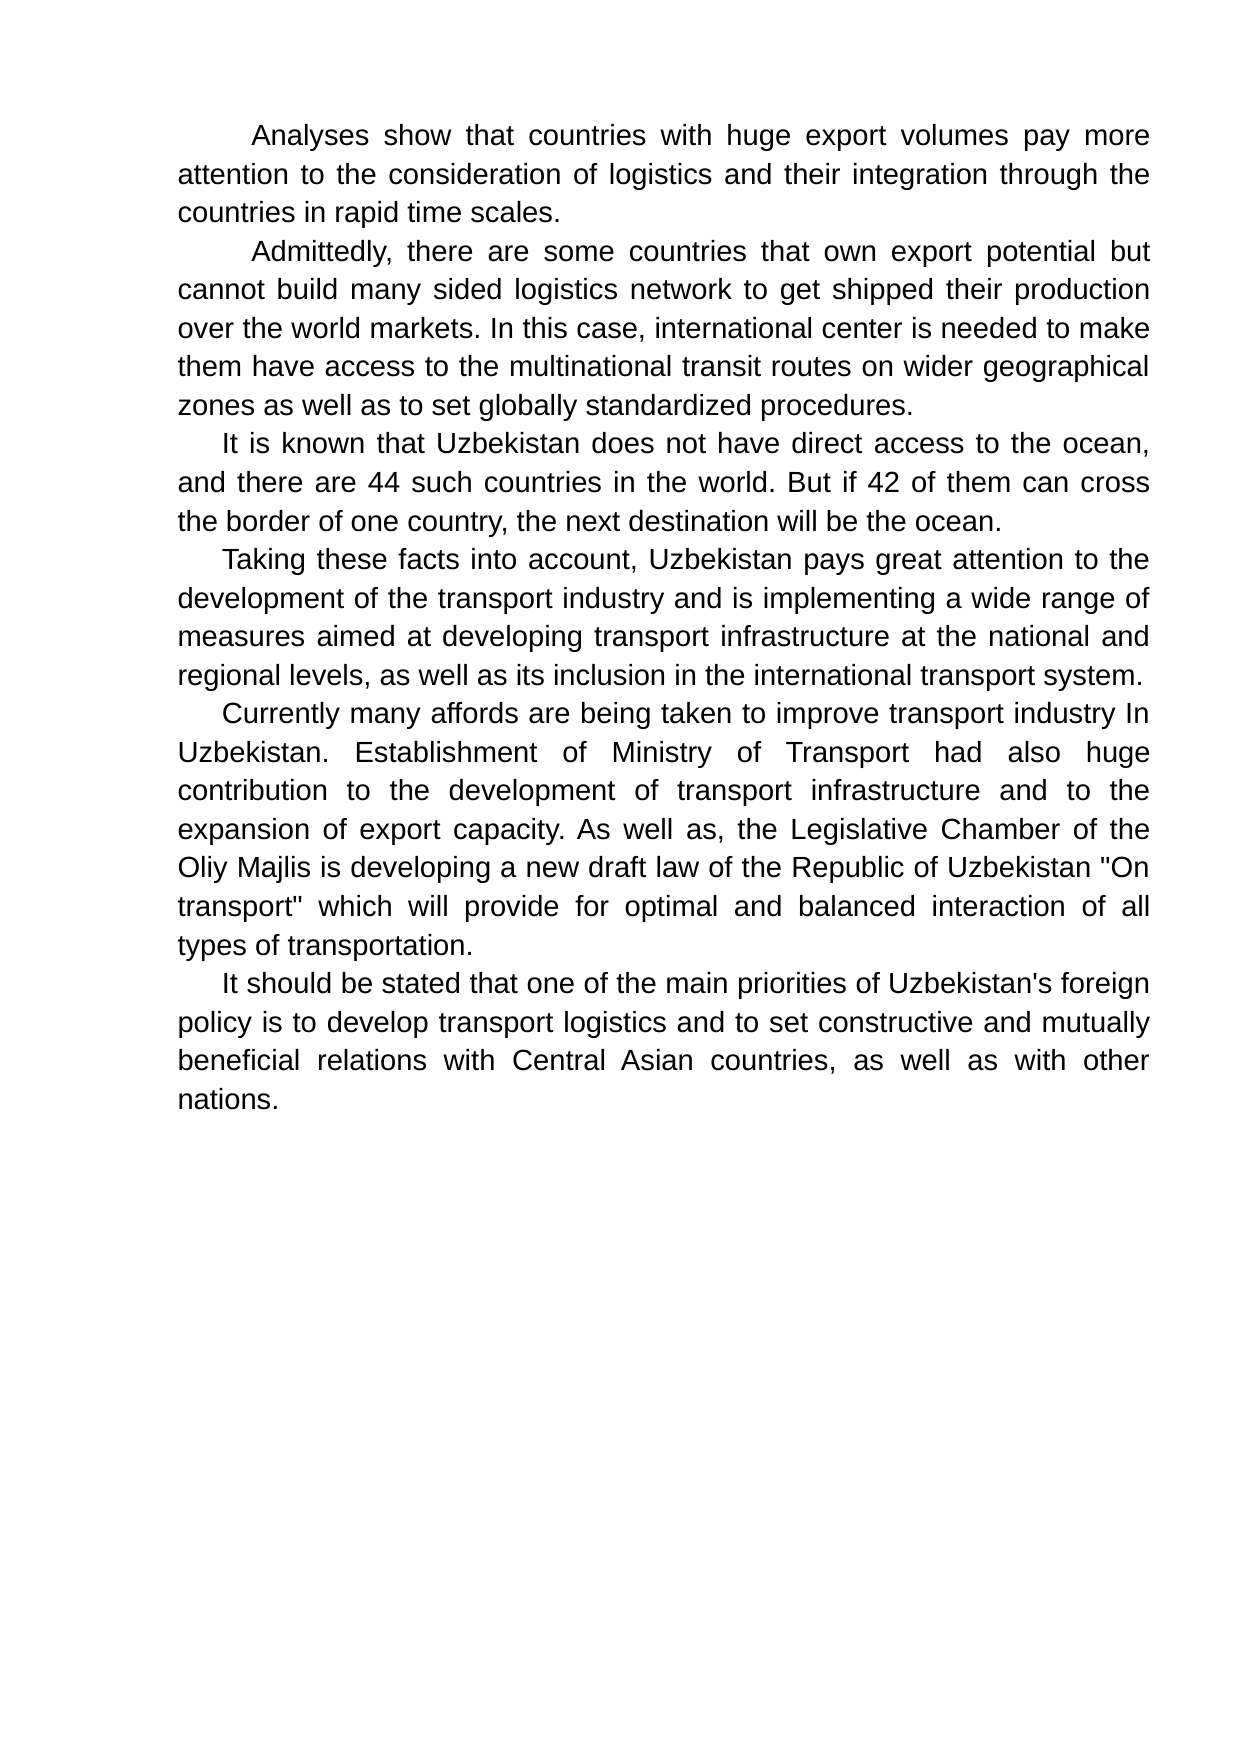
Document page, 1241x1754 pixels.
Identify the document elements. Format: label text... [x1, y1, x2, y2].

text It is known that Uzbekistan does not have direct access to the ocean, and there are 44 such countries in the world. But if 42 of them can cross the border of one country, the next destination will be the ocean. [177, 426, 1152, 537]
text Admittedly, there are some countries that own export potential but cannot build many sided logistics network to get shipped their production over the world markets. In this case, international center is needed to make them have access to the multinational transit routes on wider geographical zones as well as to set globally standardized procedures. [177, 234, 1152, 421]
text Taking these facts into account, Uzbekistan pays great attention to the development of the transport industry and is implementing a wide range of measures aimed at developing transport infrastructure at the national and regional levels, as well as its inclusion in the international transport system. [177, 542, 1152, 691]
text Analyses show that countries with huge export volumes pay more attention to the consideration of logistics and their integration through the countries in rapid time scales. [177, 118, 1152, 229]
text Currently many affords are being taken to improve transport industry In Uzbekistan. Establishment of Ministry of Transport had also huge contribution to the development of transport infrastructure and to the expansion of export capacity. As well as, the Legislative Chamber of the Oliy Majlis is developing a new draft law of the Republic of Uzbekistan "On transport" which will provide for optimal and balanced interaction of all types of transportation. [177, 696, 1152, 961]
text It should be stated that one of the main priorities of Uzbekistan's foreign policy is to develop transport logistics and to set constructive and mutually beneficial relations with Central Asian countries, as well as with other nations. [177, 966, 1152, 1115]
